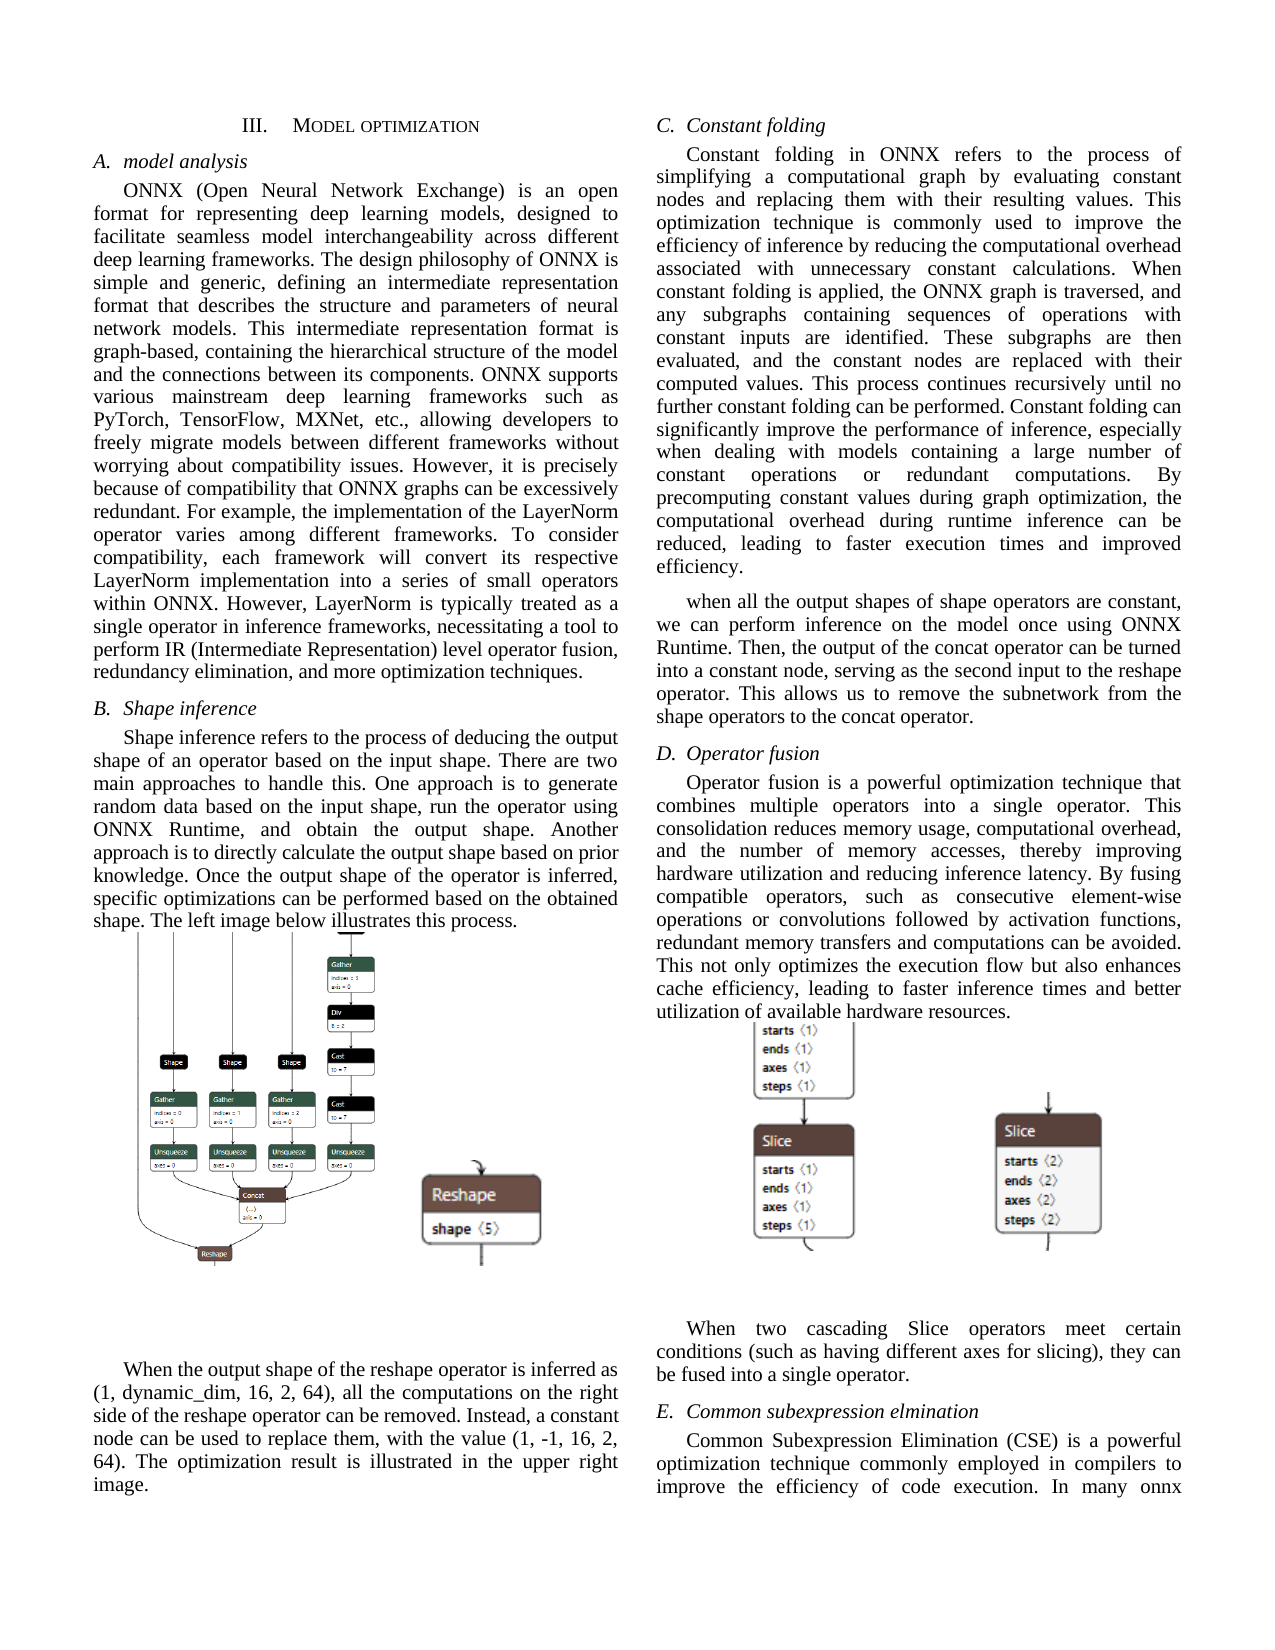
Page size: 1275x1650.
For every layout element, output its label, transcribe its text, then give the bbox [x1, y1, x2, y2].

picture [123, 932, 576, 1266]
subtitle Model optimization [93, 112, 619, 137]
subtitle Operator fusion [656, 741, 1182, 764]
text Constant folding in ONNX refers to the process of simplifying a computational graph by evaluating constant nodes and replacing them with their resulting values. This optimization technique is commonly used to improve the efficiency of inference by reducing the computational overhead associated with unnecessary constant calculations. When constant folding is applied, the ONNX graph is traversed, and any subgraphs containing sequences of operations with constant inputs are identified. These subgraphs are then evaluated, and the constant nodes are replaced with their computed values. This process continues recursively until no further constant folding can be performed. Constant folding can significantly improve the performance of inference, especially when dealing with models containing a large number of constant operations or redundant computations. By precomputing constant values during graph optimization, the computational overhead during runtime inference can be reduced, leading to faster execution times and improved efficiency. [656, 143, 1182, 578]
text When two cascading Slice operators meet certain conditions (such as having different axes for slicing), they can be fused into a single operator. [656, 1317, 1182, 1386]
subtitle Common subexpression elmination [656, 1399, 1182, 1423]
subtitle Shape inference [93, 696, 619, 720]
subtitle Constant folding [656, 112, 1182, 137]
text Shape inference refers to the process of deducing the output shape of an operator based on the input shape. There are two main approaches to handle this. One approach is to generate random data based on the input shape, run the operator using ONNX Runtime, and obtain the output shape. Another approach is to directly calculate the output shape based on prior knowledge. Once the output shape of the operator is inferred, specific optimizations can be performed based on the obtained shape. The left image below illustrates this process. [93, 726, 619, 932]
text When the output shape of the reshape operator is inferred as (1, dynamic_dim, 16, 2, 64), all the computations on the right side of the reshape operator can be removed. Instead, a constant node can be used to replace them, with the value (1, -1, 16, 2, 64). The optimization result is illustrated in the upper right image. [93, 1358, 619, 1496]
subtitle model analysis [93, 149, 619, 173]
text when all the output shapes of shape operators are constant, we can perform inference on the model once using ONNX Runtime. Then, the output of the concat operator can be turned into a constant node, serving as the second input to the reshape operator. This allows us to remove the subnetwork from the shape operators to the concat operator. [656, 591, 1182, 728]
text Operator fusion is a powerful optimization technique that combines multiple operators into a single operator. This consolidation reduces memory usage, computational overhead, and the number of memory accesses, thereby improving hardware utilization and reducing inference latency. By fusing compatible operators, such as consecutive element-wise operations or convolutions followed by activation functions, redundant memory transfers and computations can be avoided. This not only optimizes the execution flow but also enhances cache efficiency, leading to faster inference times and better utilization of available hardware resources. [656, 771, 1182, 1023]
text ONNX (Open Neural Network Exchange) is an open format for representing deep learning models, designed to facilitate seamless model interchangeability across different deep learning frameworks. The design philosophy of ONNX is simple and generic, defining an intermediate representation format that describes the structure and parameters of neural network models. This intermediate representation format is graph-based, containing the hierarchical structure of the model and the connections between its components. ONNX supports various mainstream deep learning frameworks such as PyTorch, TensorFlow, MXNet, etc., allowing developers to freely migrate models between different frameworks without worrying about compatibility issues. However, it is precisely because of compatibility that ONNX graphs can be excessively redundant. For example, the implementation of the LayerNorm operator varies among different frameworks. To consider compatibility, each framework will convert its respective LayerNorm implementation into a series of small operators within ONNX. However, LayerNorm is typically treated as a single operator in inference frameworks, necessitating a tool to perform IR (Intermediate Representation) level operator fusion, redundancy elimination, and more optimization techniques. [93, 179, 619, 683]
picture [686, 1022, 1151, 1251]
